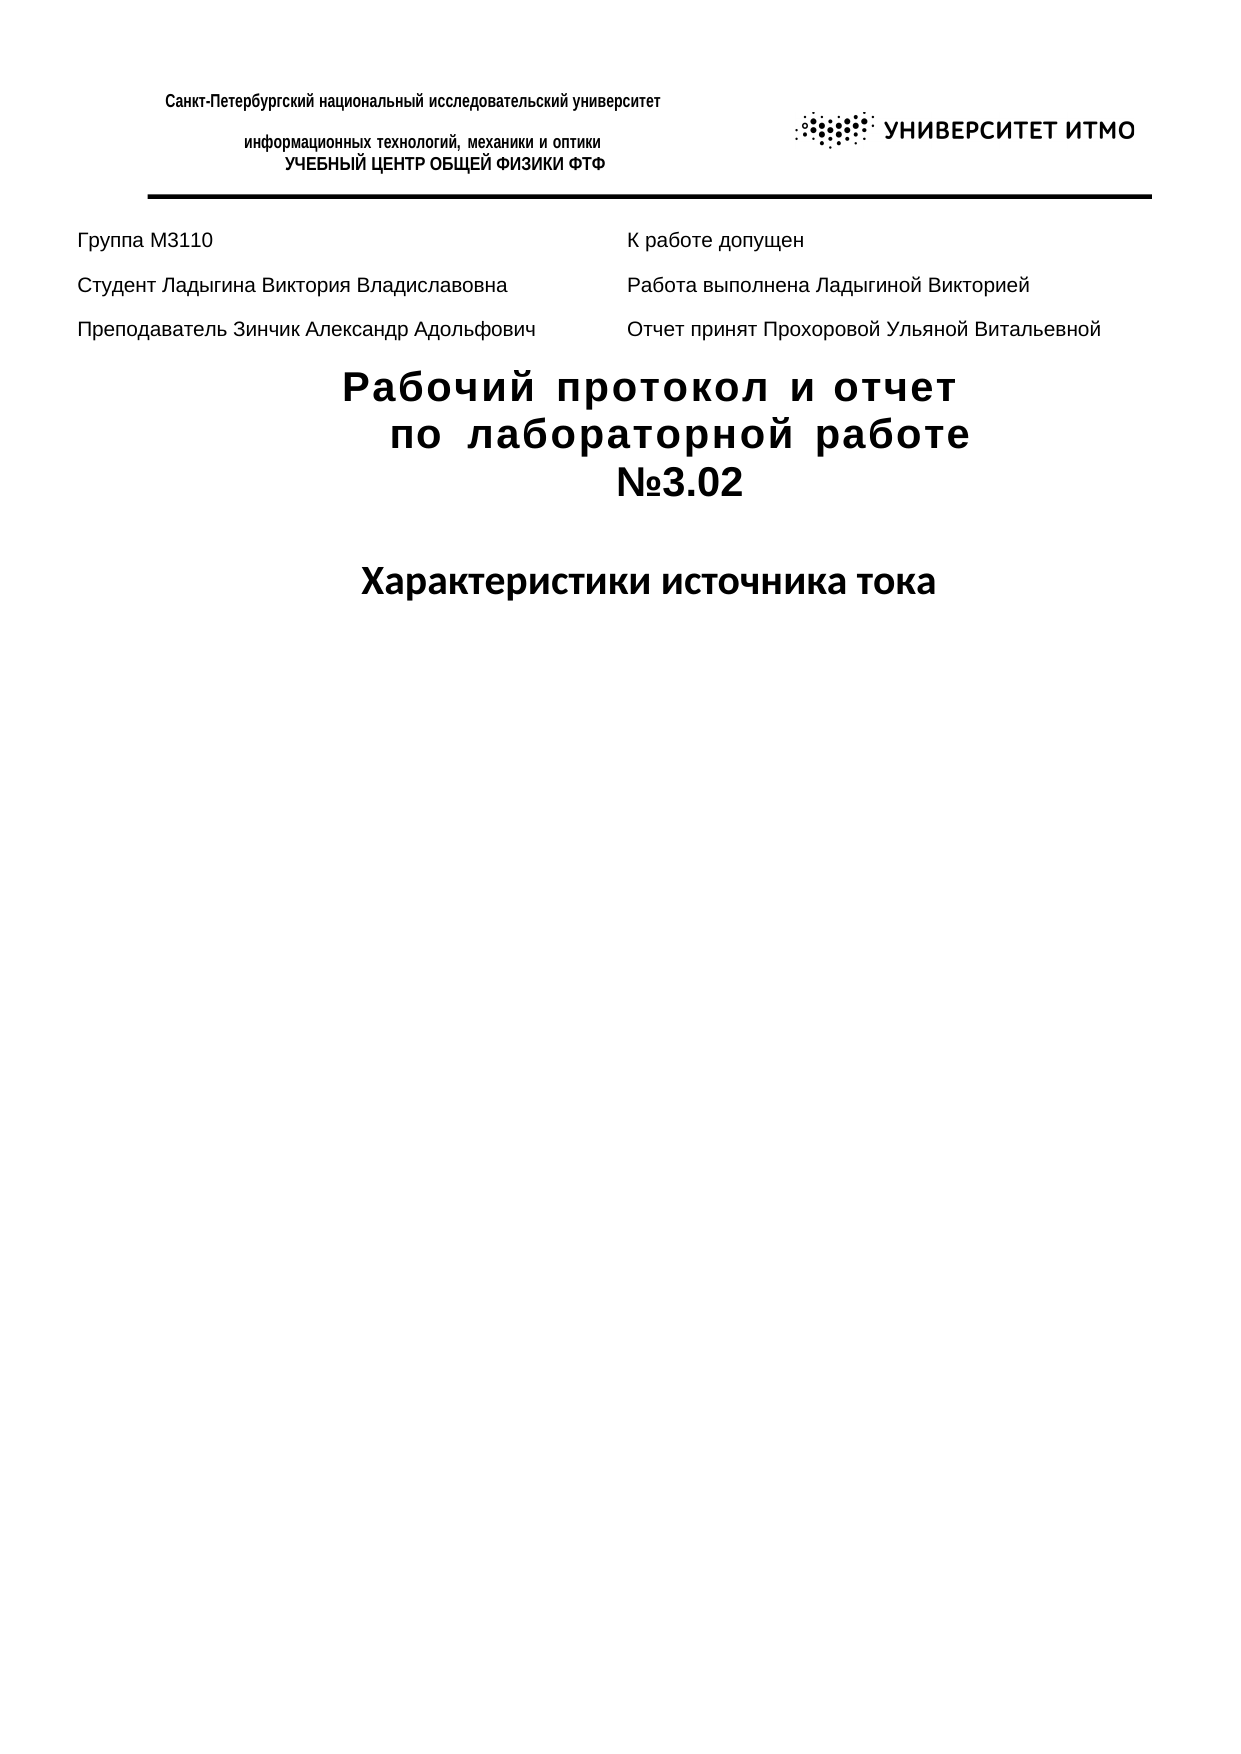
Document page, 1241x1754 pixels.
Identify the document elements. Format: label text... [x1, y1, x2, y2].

text Группа M3110 К работе допущен Студент Ладыгина Виктория Владиславовна Работа выполнена Ладыгиной Викторией Преподаватель Зинчик Александр Адольфович Отчет принят Прохоровой Ульяной Витальевной [77, 228, 1141, 341]
title Рабочий протокол и отчет по лабораторной работе №3.02 [312, 362, 986, 506]
text информационных технологий, механики и оптики УЧЕБНЫЙ ЦЕНТР ОБЩЕЙ ФИЗИКИ ФТФ [244, 112, 1135, 174]
text Санкт-Петербургский национальный исследовательский университет [165, 90, 1169, 112]
title Характеристики источника тока [312, 554, 986, 605]
picture [795, 112, 1135, 149]
